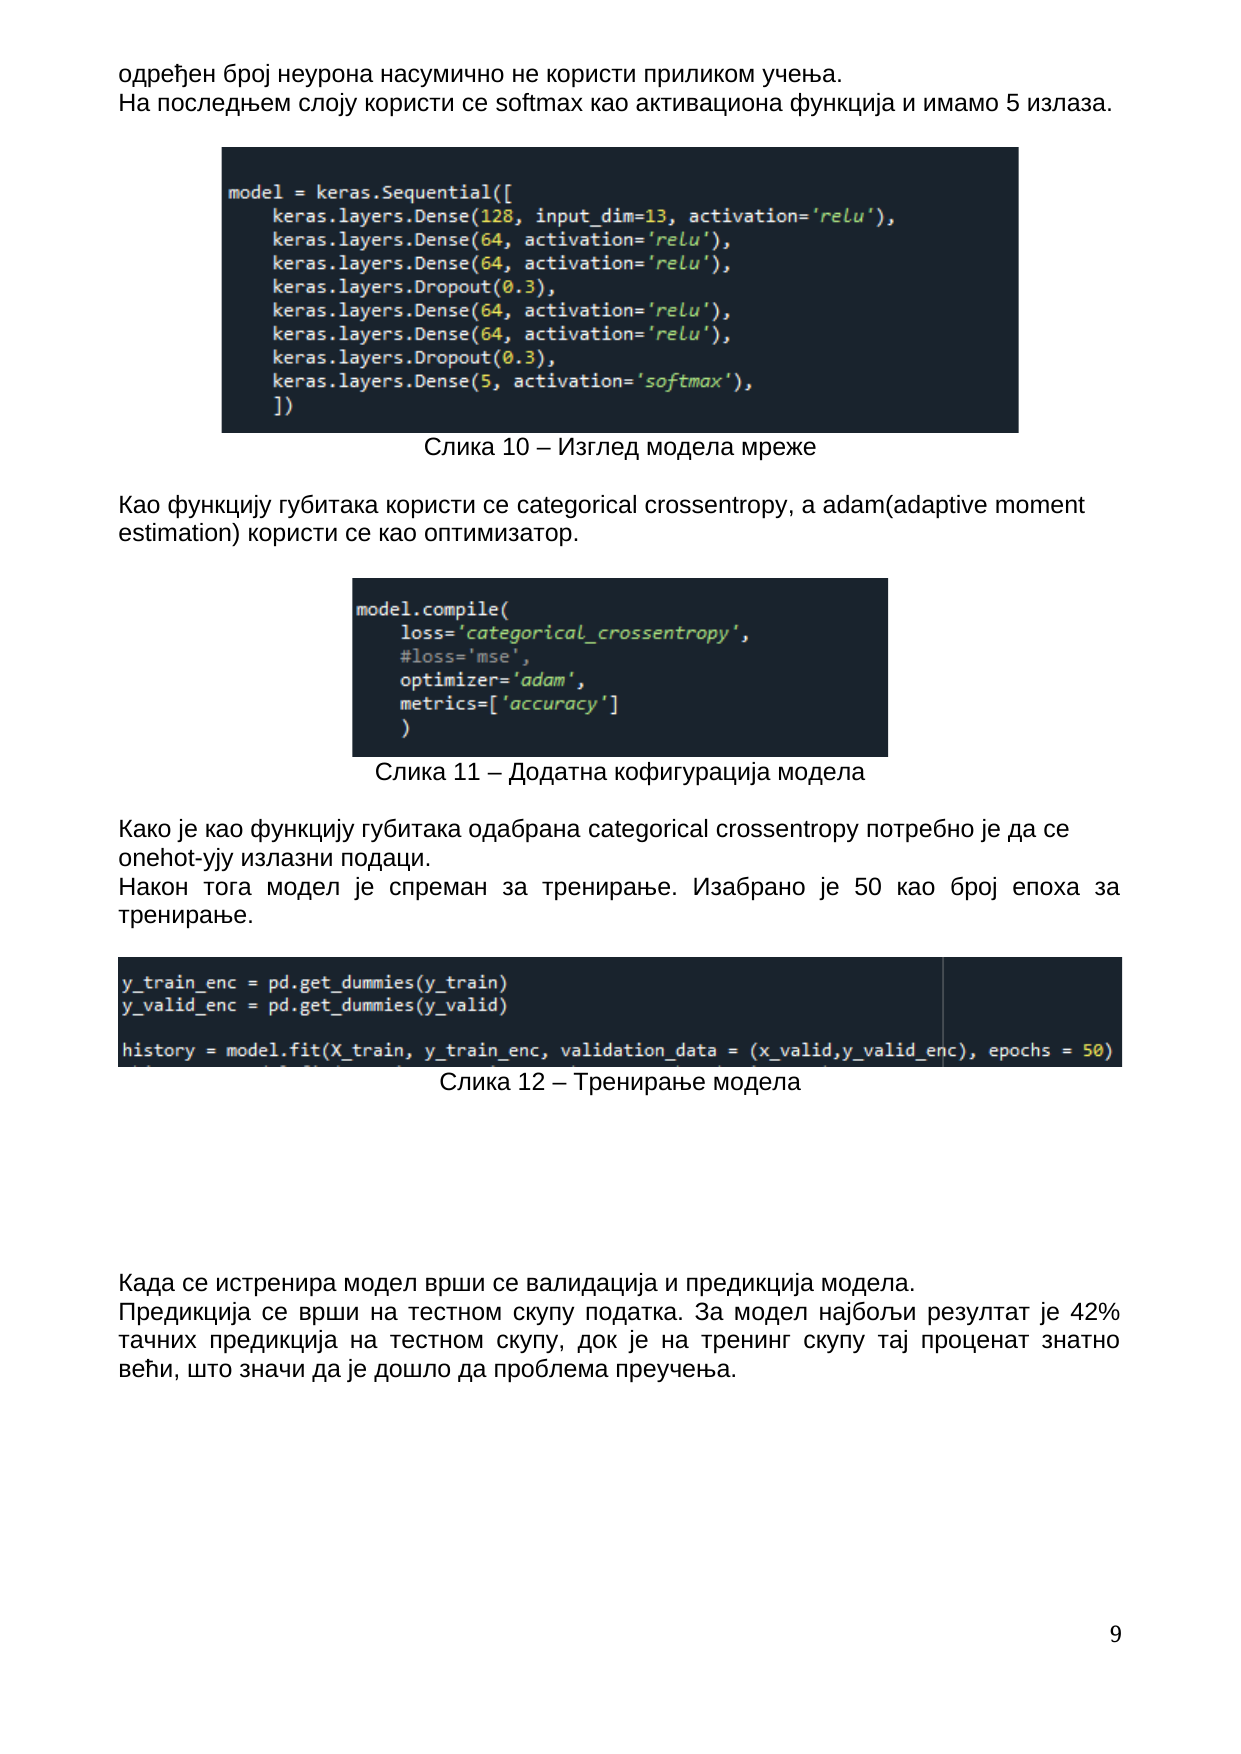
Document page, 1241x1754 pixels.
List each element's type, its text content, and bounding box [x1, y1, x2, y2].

text На последњем слоју користи се softmax као активациона функција и имамо 5 излаза. [118, 88, 1122, 117]
text Када се истренира модел врши се валидација и предикција модела. [118, 1268, 1122, 1297]
picture [118, 957, 1123, 1067]
picture [352, 578, 889, 757]
text Слика 10 – Изглед модела мреже [118, 432, 1122, 461]
text onehot-ују излазни подаци. [118, 843, 1122, 872]
text Након тога модел је спреман за тренирање. Изабрано је 50 као број епоха за тренирање. [118, 872, 1122, 929]
text Како је као функцију губитака одабрана categorical crossentropy потребно је да се [118, 814, 1122, 843]
text Слика 11 – Додатна кофигурација модела [118, 757, 1122, 785]
text Као функцију губитака користи се categorical crossentropy, а adam(adaptive moment estimation) користи се као оптимизатор. [118, 490, 1122, 547]
picture [221, 147, 1019, 433]
text Предикција се врши на тестном скупу податка. За модел најбољи резултат је 42% тачних предикција на тестном скупу, док је на тренинг скупу тај проценат знатно већи, што значи да је дошло да проблема преучења. [118, 1297, 1122, 1383]
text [118, 59, 1122, 88]
text Слика 12 – Тренирање модела [118, 1067, 1122, 1095]
